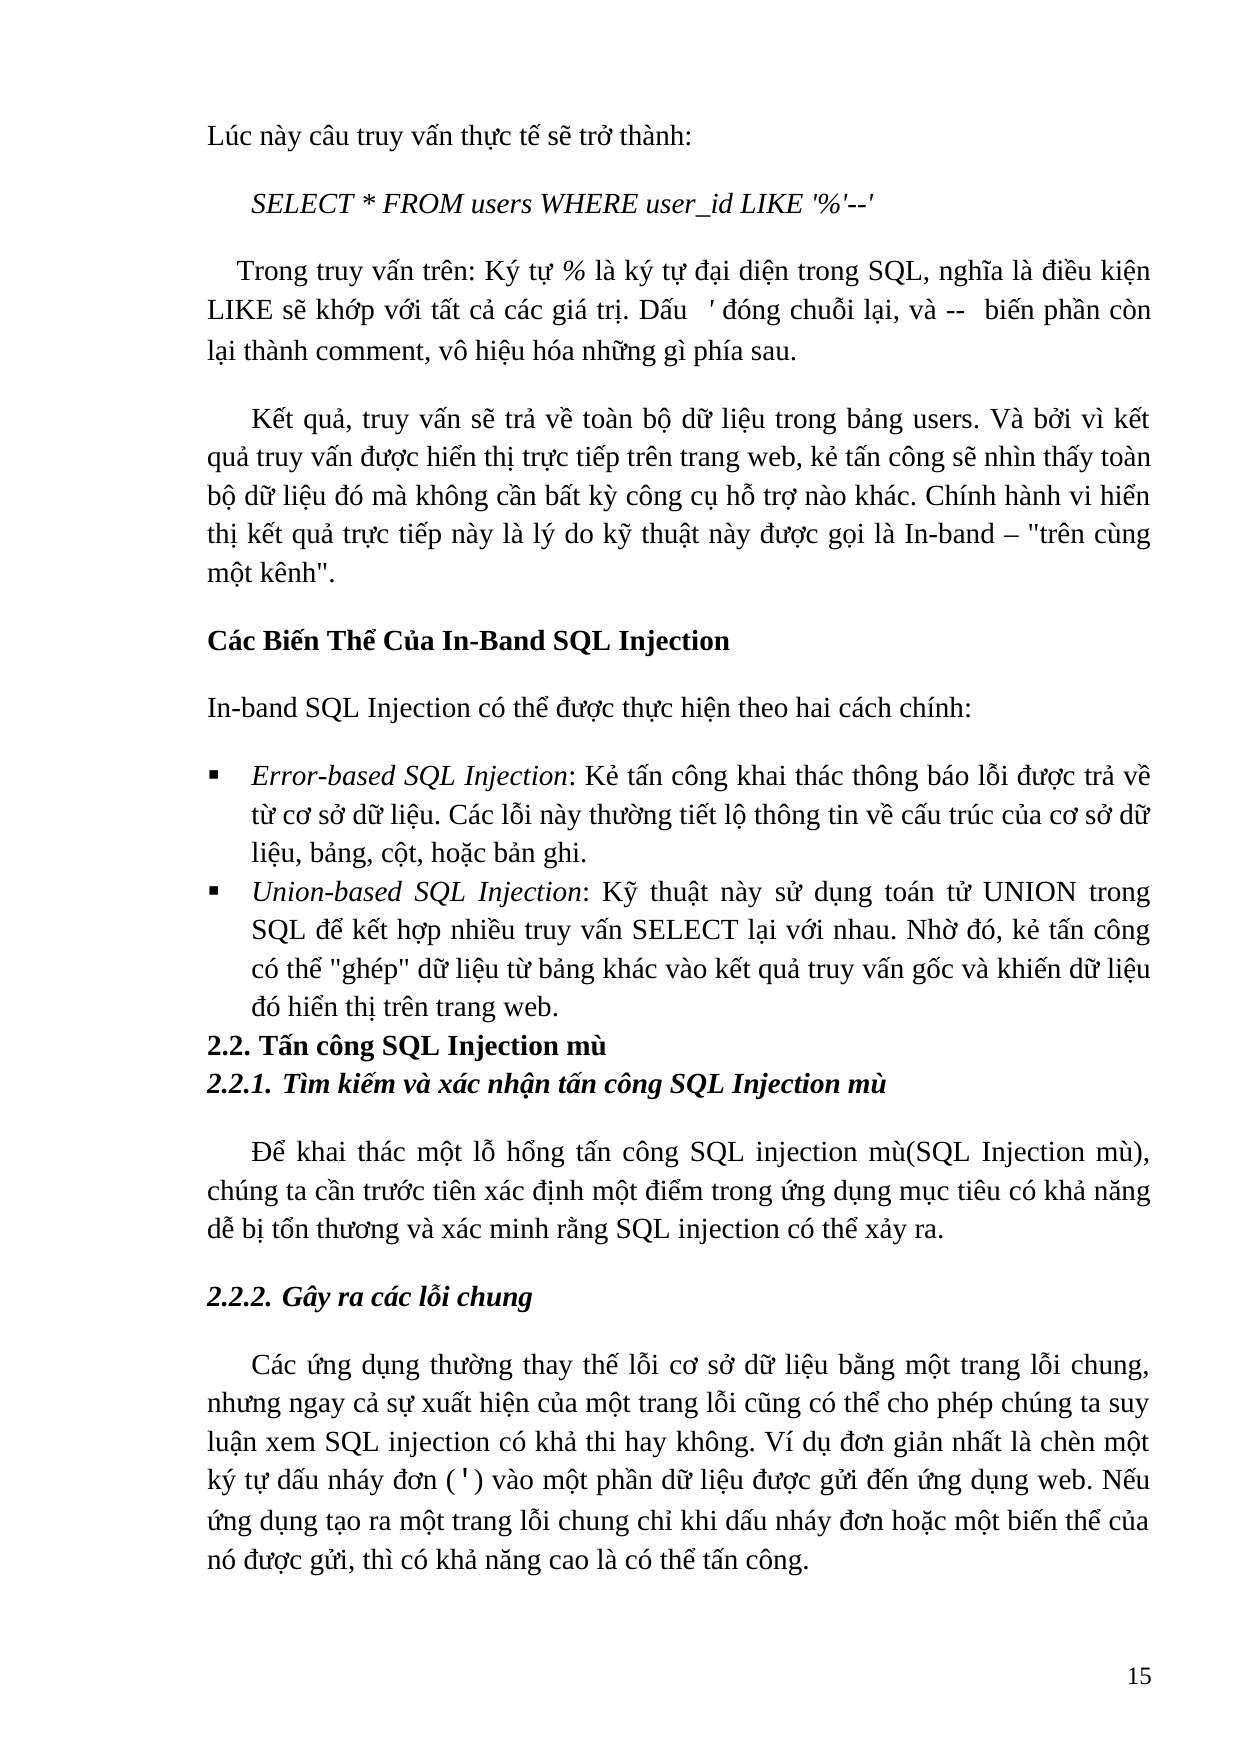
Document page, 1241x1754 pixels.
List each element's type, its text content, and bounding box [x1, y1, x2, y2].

list Error-based SQL Injection: Kẻ tấn công khai thác thông báo lỗi được trả về từ cơ sở dữ liệu. Các lỗi này thường tiết lộ thông tin về cấu trúc của cơ sở dữ liệu, bảng, cột, hoặc bản ghi. [207, 758, 1152, 869]
text Kết quả, truy vấn sẽ trả về toàn bộ dữ liệu trong bảng users. Và bởi vì kết quả truy vấn được hiển thị trực tiếp trên trang web, kẻ tấn công sẽ nhìn thấy toàn bộ dữ liệu đó mà không cần bất kỳ công cụ hỗ trợ nào khác. Chính hành vi hiển thị kết quả trực tiếp này là lý do kỹ thuật này được gọi là In-band – "trên cùng một kênh". [207, 401, 1152, 588]
text Để khai thác một lỗ hổng tấn công SQL injection mù(SQL Injection mù), chúng ta cần trước tiên xác định một điểm trong ứng dụng mục tiêu có khả năng dễ bị tổn thương và xác minh rằng SQL injection có thể xảy ra. [207, 1134, 1152, 1245]
text Các ứng dụng thường thay thế lỗi cơ sở dữ liệu bằng một trang lỗi chung, nhưng ngay cả sự xuất hiện của một trang lỗi cũng có thể cho phép chúng ta suy luận xem SQL injection có khả thi hay không. Ví dụ đơn giản nhất là chèn một ký tự dấu nháy đơn (') vào một phần dữ liệu được gửi đến ứng dụng web. Nếu ứng dụng tạo ra một trang lỗi chung chỉ khi dấu nháy đơn hoặc một biến thể của nó được gửi, thì có khả năng cao là có thể tấn công. [207, 1347, 1152, 1576]
list Tấn công SQL Injection mù [207, 1028, 1152, 1062]
text Trong truy vấn trên: Ký tự % là ký tự đại diện trong SQL, nghĩa là điều kiện LIKE sẽ khớp với tất cả các giá trị. Dấu ' đóng chuỗi lại, và -- biến phần còn lại thành comment, vô hiệu hóa những gì phía sau. [207, 253, 1152, 367]
text In-band SQL Injection có thể được thực hiện theo hai cách chính: [207, 690, 1152, 724]
text Lúc này câu truy vấn thực tế sẽ trở thành: [207, 118, 1152, 152]
text Các Biến Thể Của In-Band SQL Injection [207, 623, 1152, 656]
list Tìm kiếm và xác nhận tấn công SQL Injection mù [207, 1067, 1152, 1100]
text SELECT * FROM users WHERE user_id LIKE '%'--' [207, 186, 1152, 219]
list Gây ra các lỗi chung [207, 1279, 1152, 1313]
list Union-based SQL Injection: Kỹ thuật này sử dụng toán tử UNION trong SQL để kết hợp nhiều truy vấn SELECT lại với nhau. Nhờ đó, kẻ tấn công có thể "ghép" dữ liệu từ bảng khác vào kết quả truy vấn gốc và khiến dữ liệu đó hiển thị trên trang web. [207, 874, 1152, 1023]
